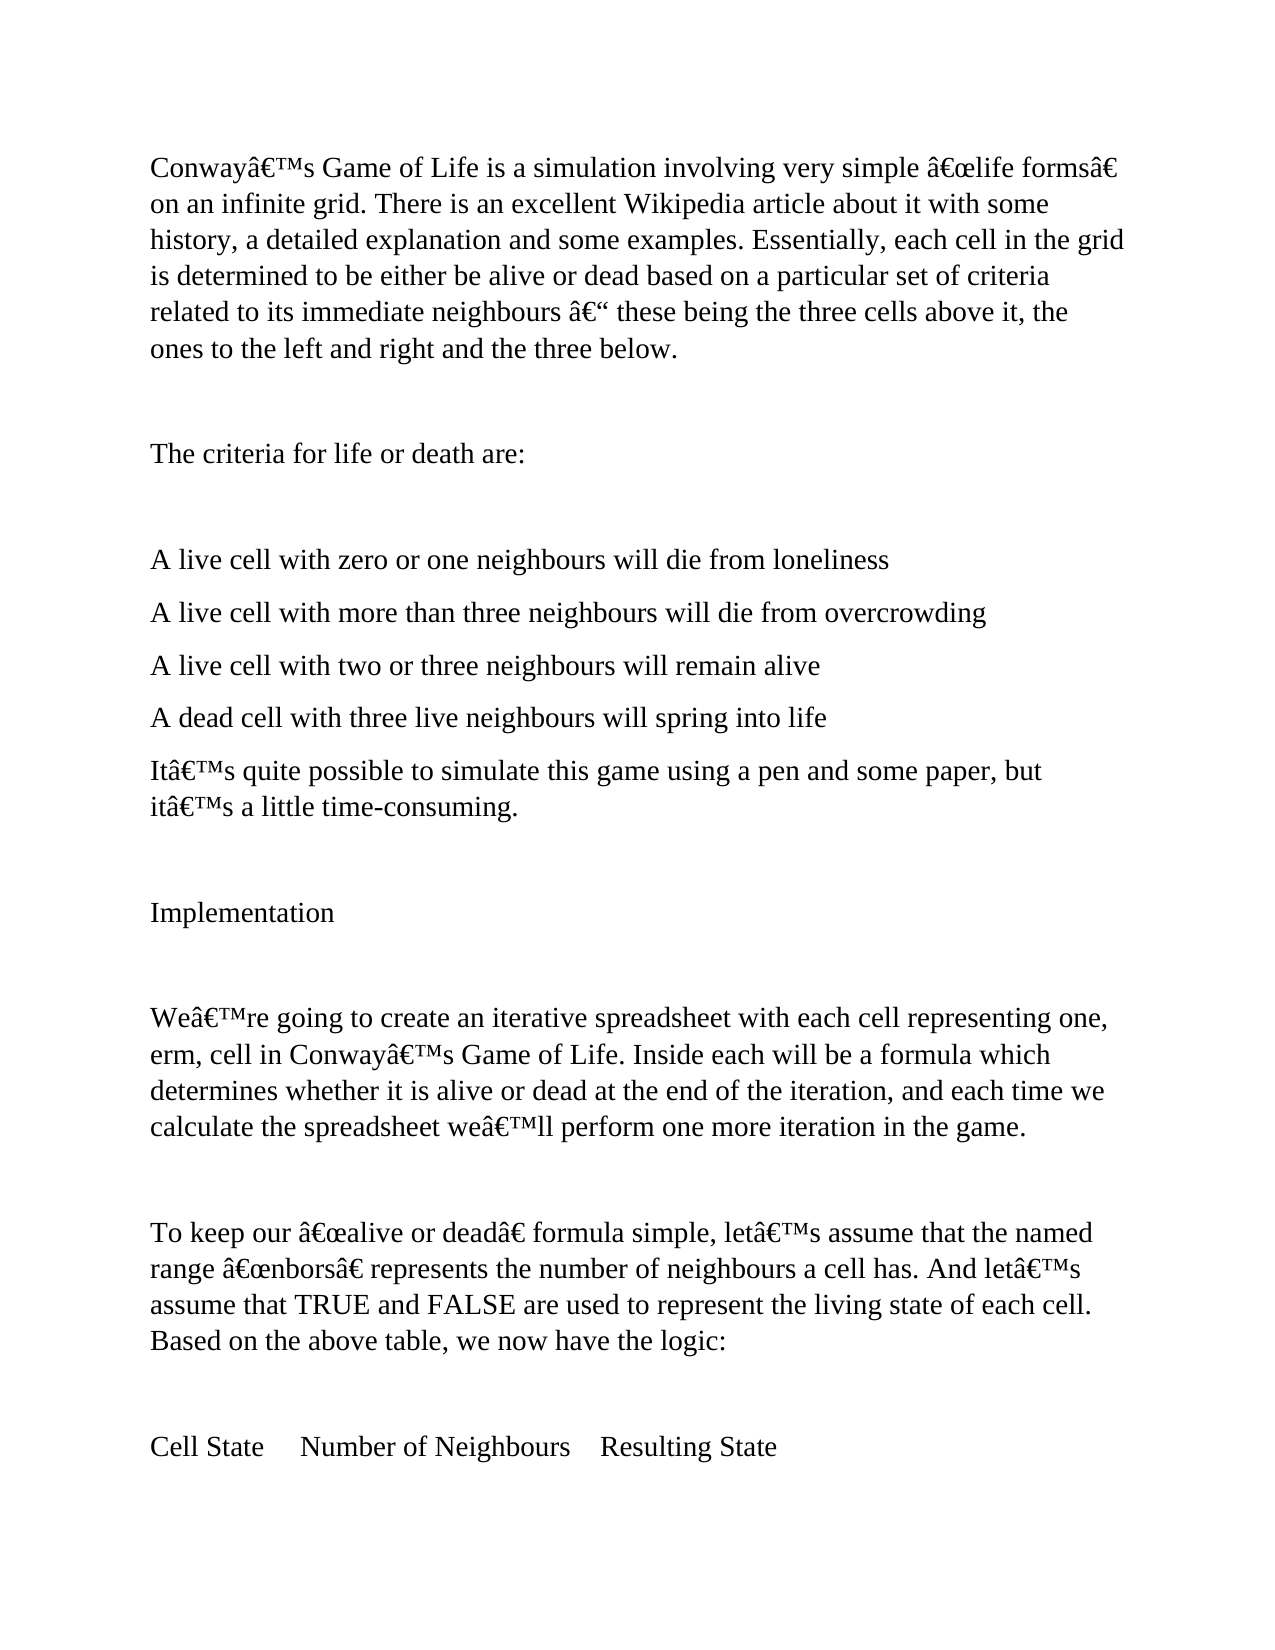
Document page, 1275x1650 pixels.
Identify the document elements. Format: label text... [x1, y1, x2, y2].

text A live cell with more than three neighbours will die from overcrowding [150, 595, 1125, 628]
text Implementation [150, 895, 1125, 928]
text A dead cell with three live neighbours will spring into life [150, 700, 1125, 734]
text Weâ€™re going to create an iterative spreadsheet with each cell representing one, erm, cell in Conwayâ€™s Game of Life. Inside each will be a formula which determines whether it is alive or dead at the end of the iteration, and each time we calculate the spreadsheet weâ€™ll perform one more iteration in the game. [150, 1001, 1125, 1143]
text The criteria for life or death are: [150, 436, 1125, 470]
text A live cell with zero or one neighbours will die from loneliness [150, 542, 1125, 576]
text Conwayâ€™s Game of Life is a simulation involving very simple â€œlife formsâ€ on an infinite grid. There is an excellent Wikipedia article about it with some history, a detailed explanation and some examples. Essentially, each cell in the grid is determined to be either be alive or dead based on a particular set of criteria related to its immediate neighbours â€“ these being the three cells above it, the ones to the left and right and the three below. [150, 150, 1125, 364]
text To keep our â€œalive or deadâ€ formula simple, letâ€™s assume that the named range â€œnborsâ€ represents the number of neighbours a cell has. And letâ€™s assume that TRUE and FALSE are used to represent the living state of each cell. Based on the above table, we now have the logic: [150, 1215, 1125, 1357]
text Cell State Number of Neighbours Resulting State [150, 1429, 1125, 1462]
text A live cell with two or three neighbours will remain alive [150, 648, 1125, 681]
text Itâ€™s quite possible to simulate this game using a pen and some paper, but itâ€™s a little time-consuming. [150, 753, 1125, 823]
